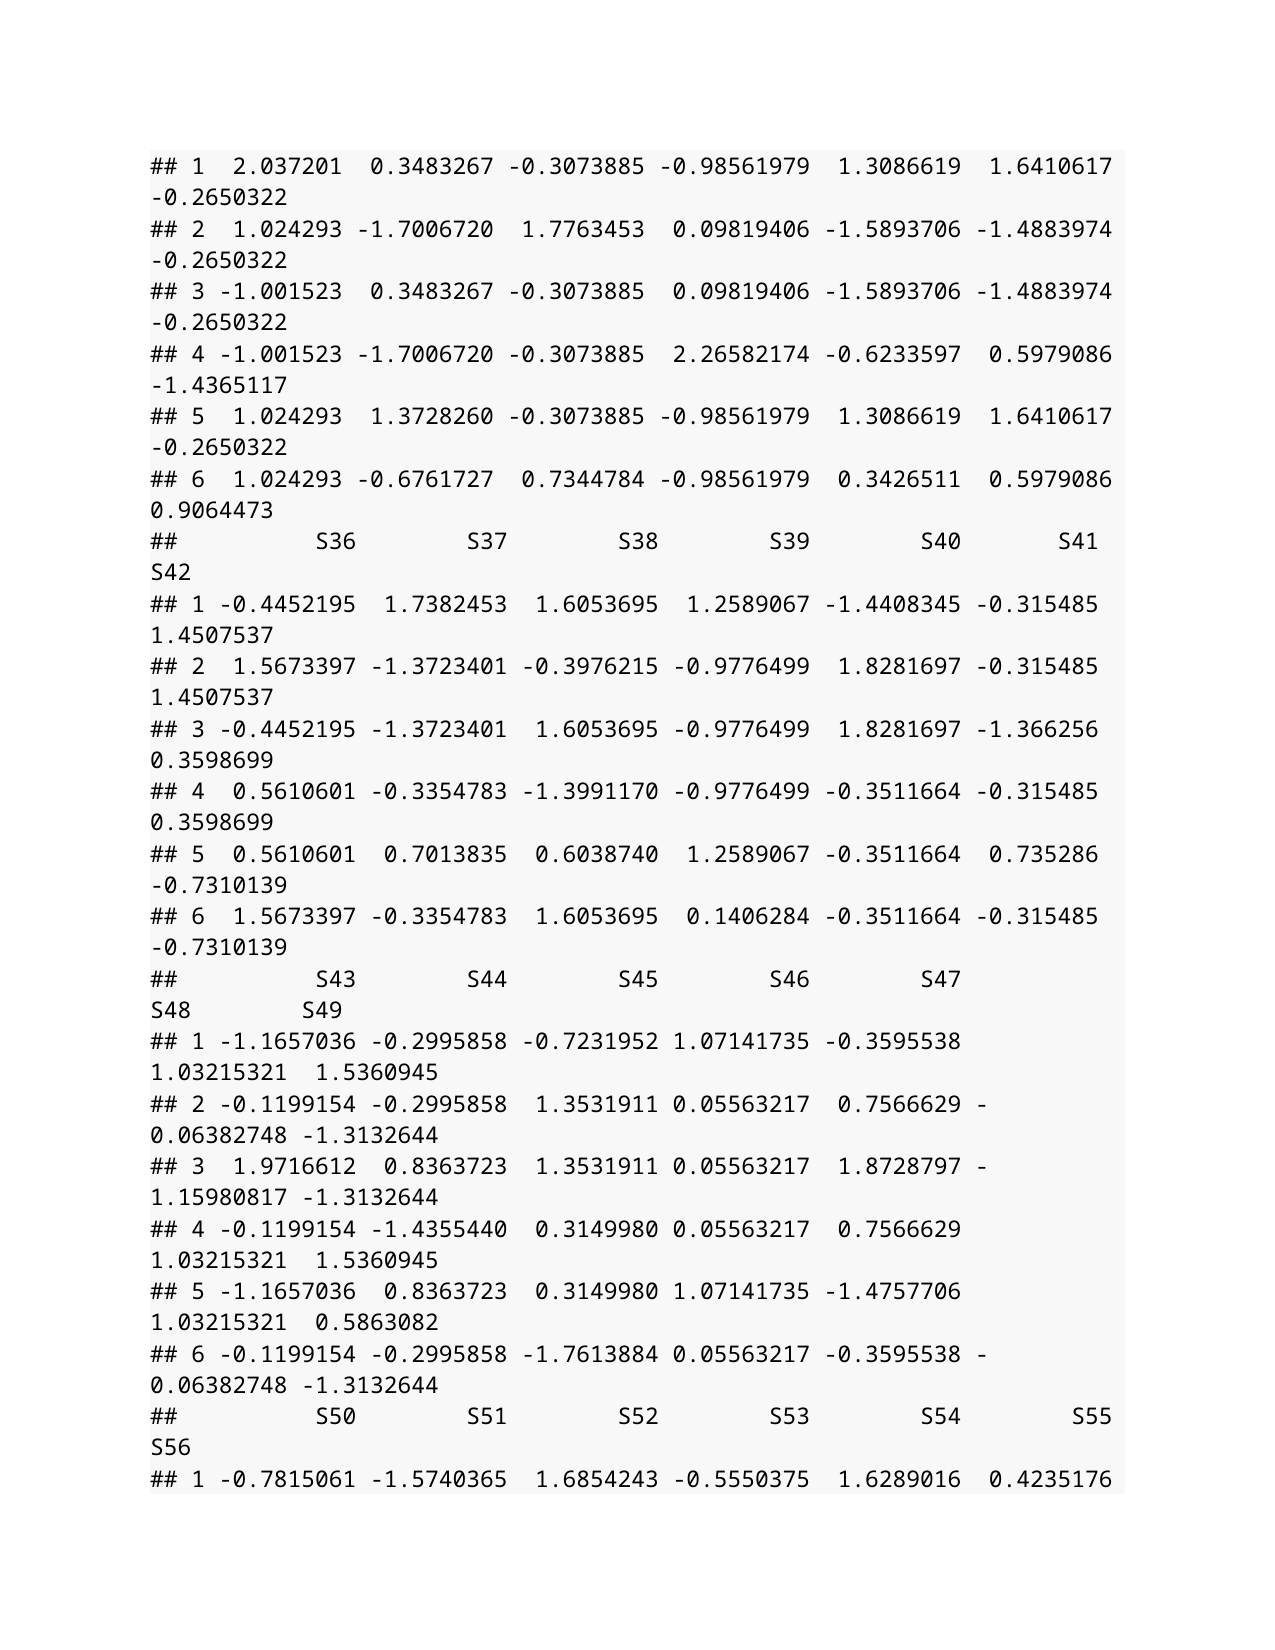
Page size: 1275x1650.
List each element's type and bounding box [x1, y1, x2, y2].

text [150, 150, 1125, 1494]
